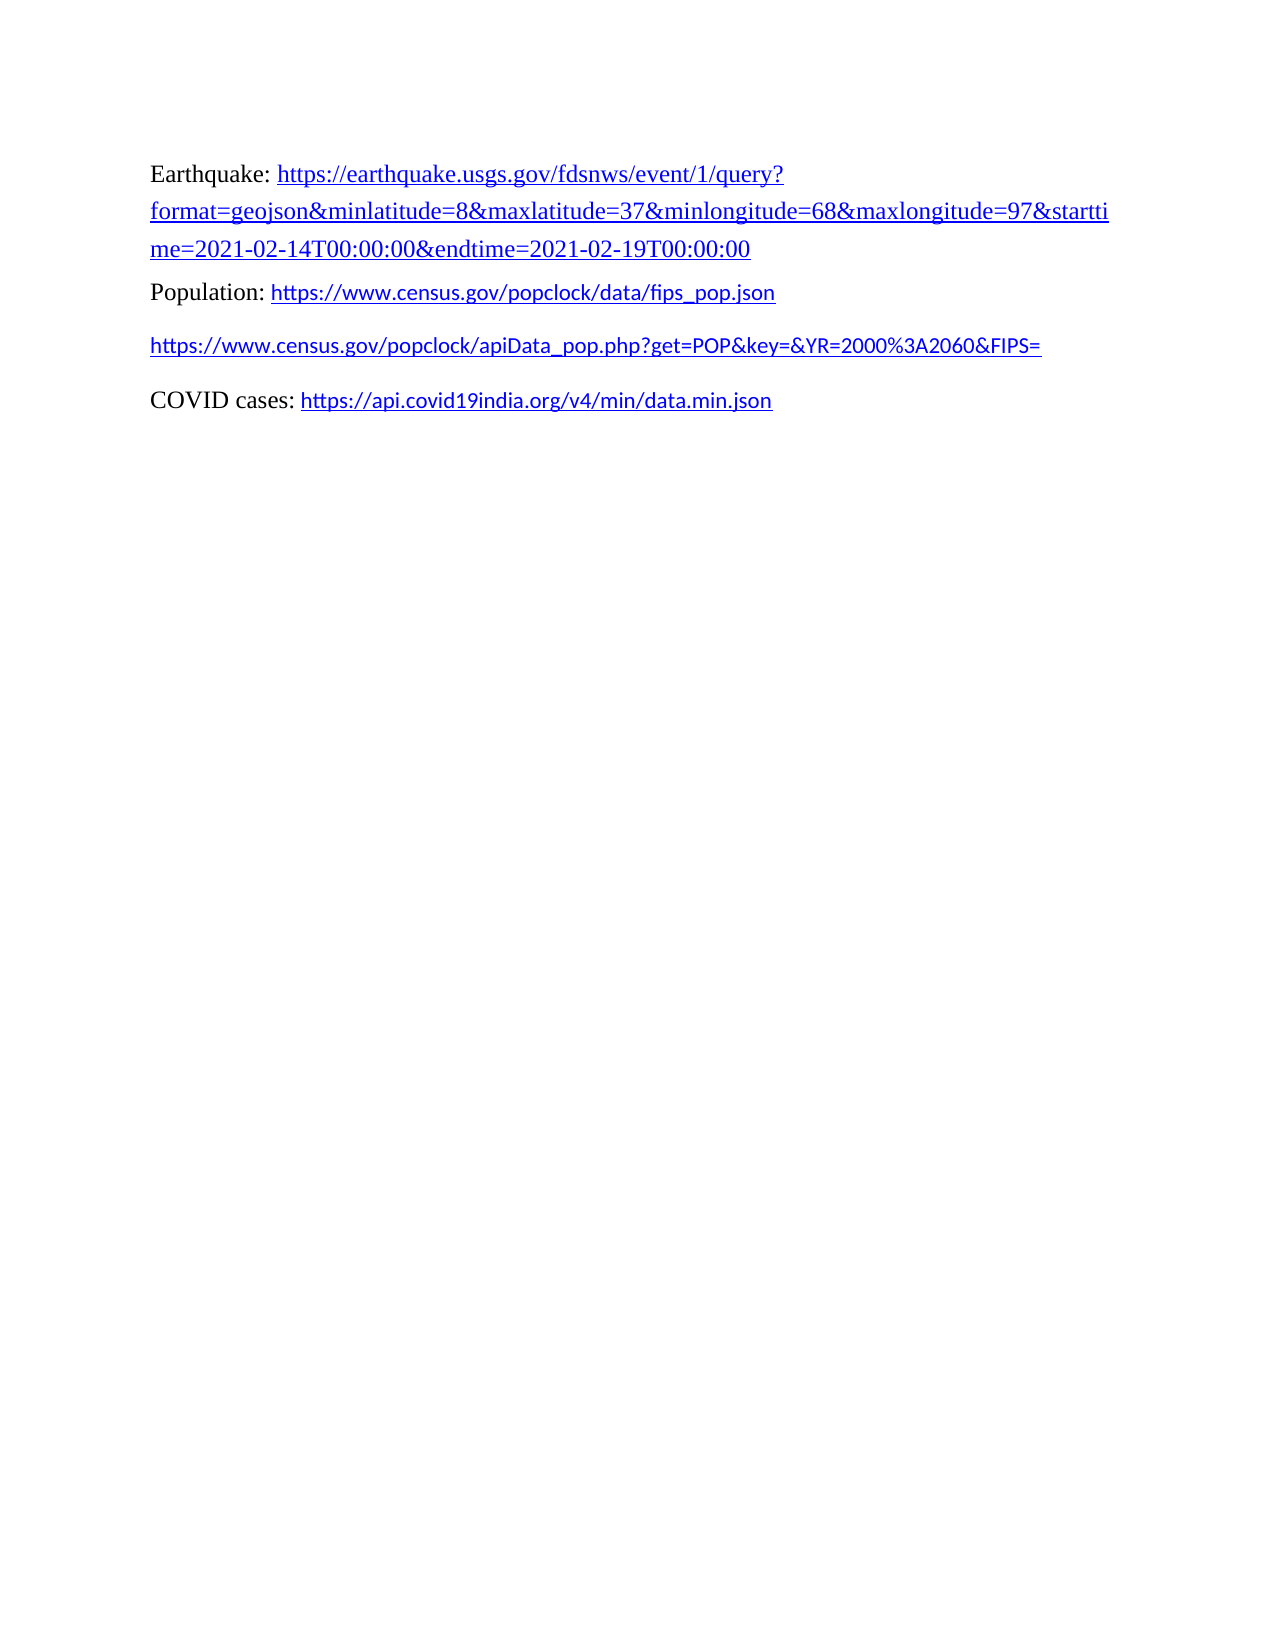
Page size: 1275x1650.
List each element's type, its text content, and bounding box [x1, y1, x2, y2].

text Earthquake: https://earthquake.usgs.gov/fdsnws/event/1/query?format=geojson&minlatitude=8&maxlatitude=37&minlongitude=68&maxlongitude=97&starttime=2021-02-14T00:00:00&endtime=2021-02-19T00:00:00 [150, 150, 1120, 262]
text Population: https://www.census.gov/popclock/data/fips_pop.json [150, 277, 1125, 307]
text https://www.census.gov/popclock/apiData_pop.php?get=POP&key=&YR=2000%3A2060&FIPS= [150, 332, 1125, 360]
text COVID cases: https://api.covid19india.org/v4/min/data.min.json [150, 385, 1125, 414]
